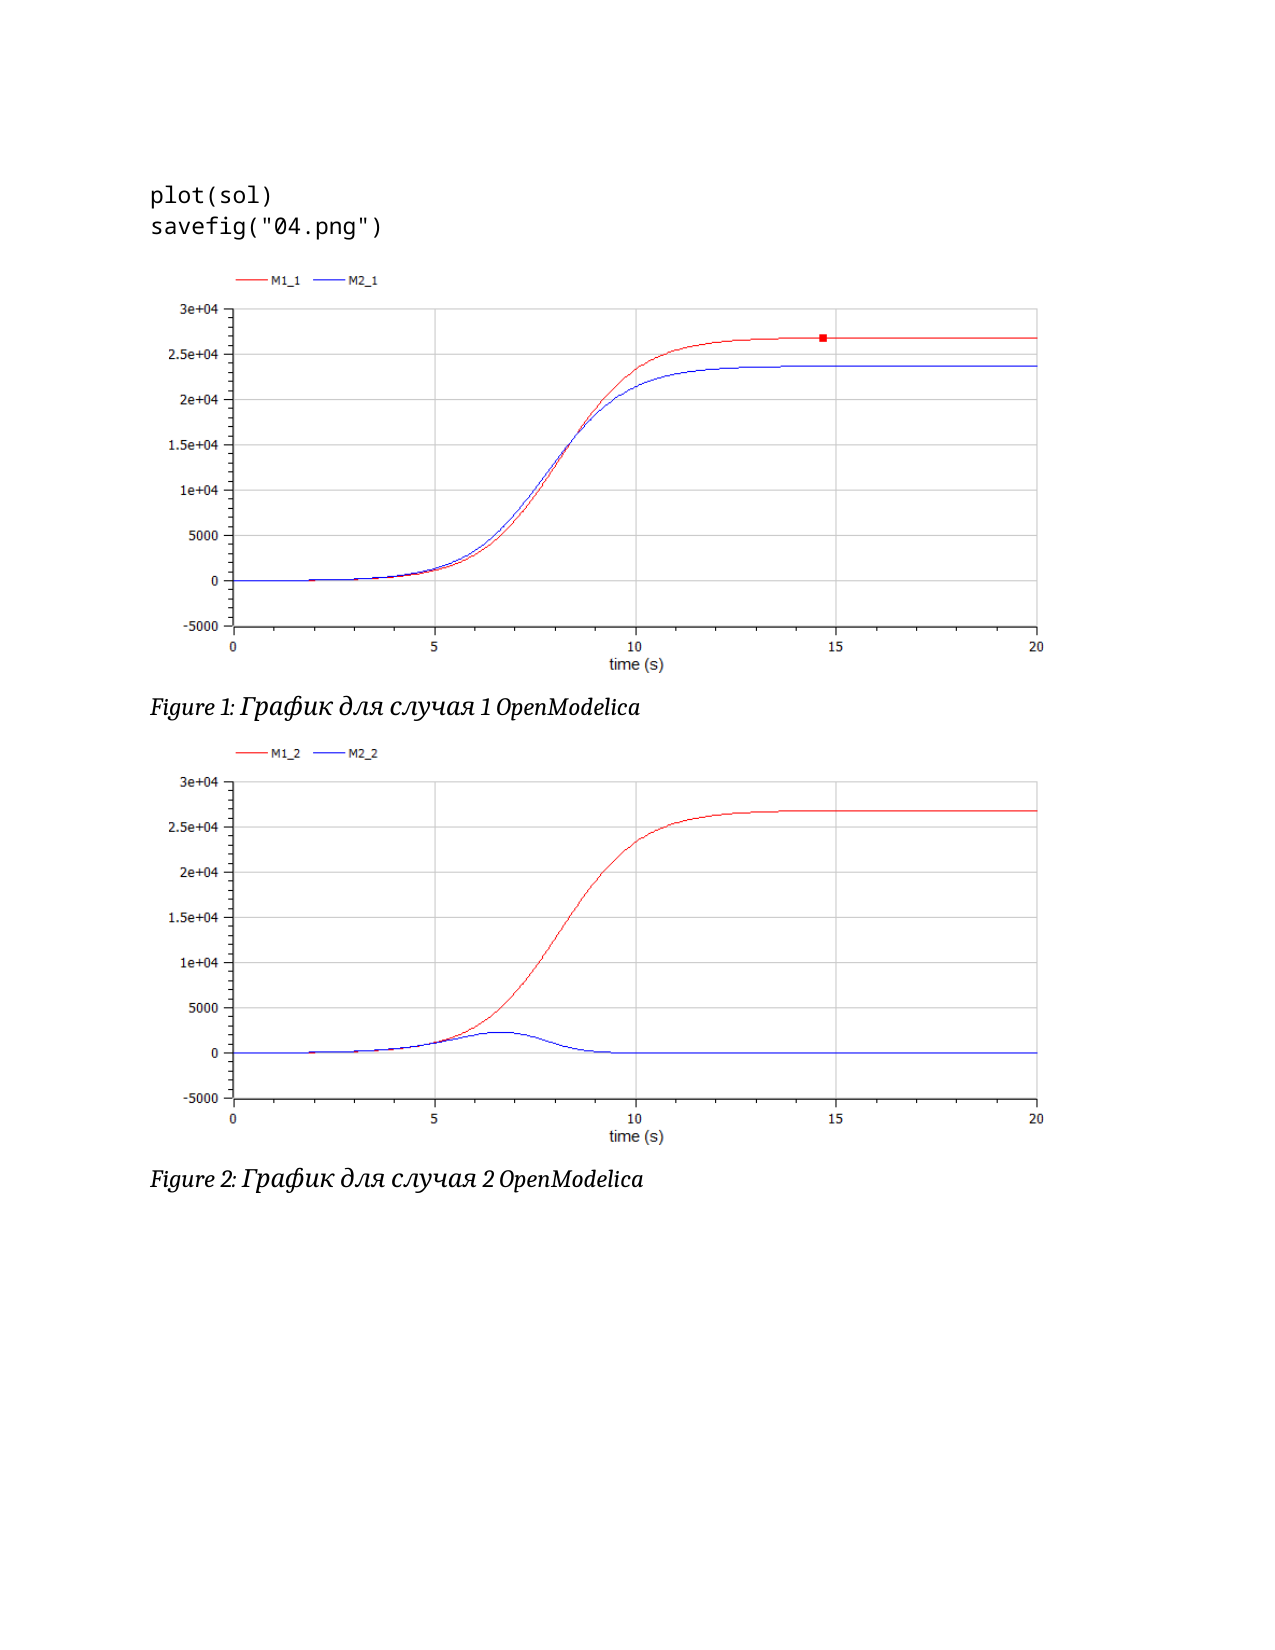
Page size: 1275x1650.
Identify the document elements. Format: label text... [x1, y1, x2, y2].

text Figure 2: График для случая 2 OpenModelica [150, 1165, 1125, 1194]
picture [168, 262, 1044, 673]
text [150, 150, 1125, 241]
text Figure 1: График для случая 1 OpenModelica [150, 693, 1125, 722]
picture [168, 734, 1044, 1145]
